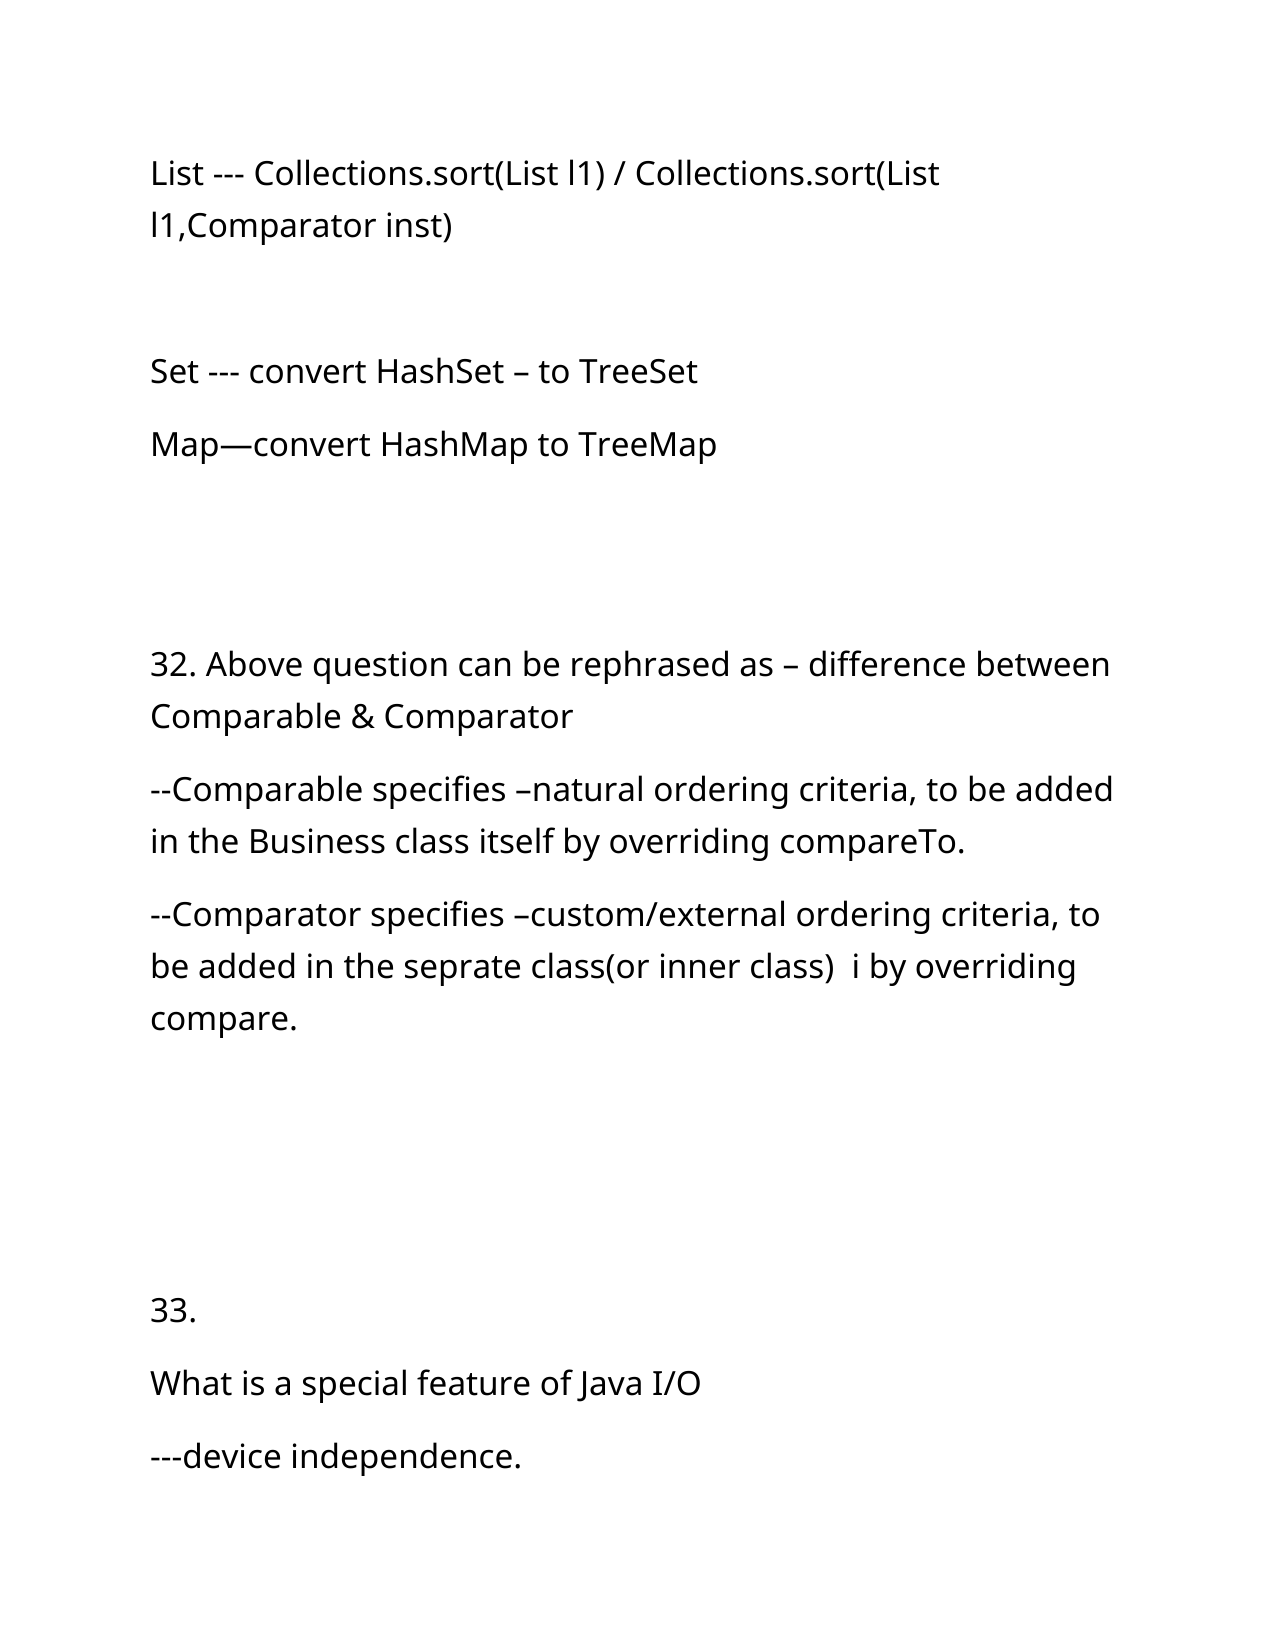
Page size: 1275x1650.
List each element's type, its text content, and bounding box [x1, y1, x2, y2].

text 33. [150, 1287, 1125, 1333]
text --Comparator specifies –custom/external ordering criteria, to be added in the seprate class(or inner class) i by overriding compare. [150, 891, 1125, 1041]
text What is a special feature of Java I/O [150, 1360, 1125, 1406]
text --Comparable specifies –natural ordering criteria, to be added in the Business class itself by overriding compareTo. [150, 766, 1125, 863]
text Set --- convert HashSet – to TreeSet [150, 348, 1125, 394]
text List --- Collections.sort(List l1) / Collections.sort(List l1,Comparator inst) [150, 150, 1125, 248]
text ---device independence. [150, 1433, 1125, 1479]
text Map—convert HashMap to TreeMap [150, 421, 1125, 467]
text 32. Above question can be rephrased as – difference between Comparable & Comparator [150, 640, 1125, 738]
